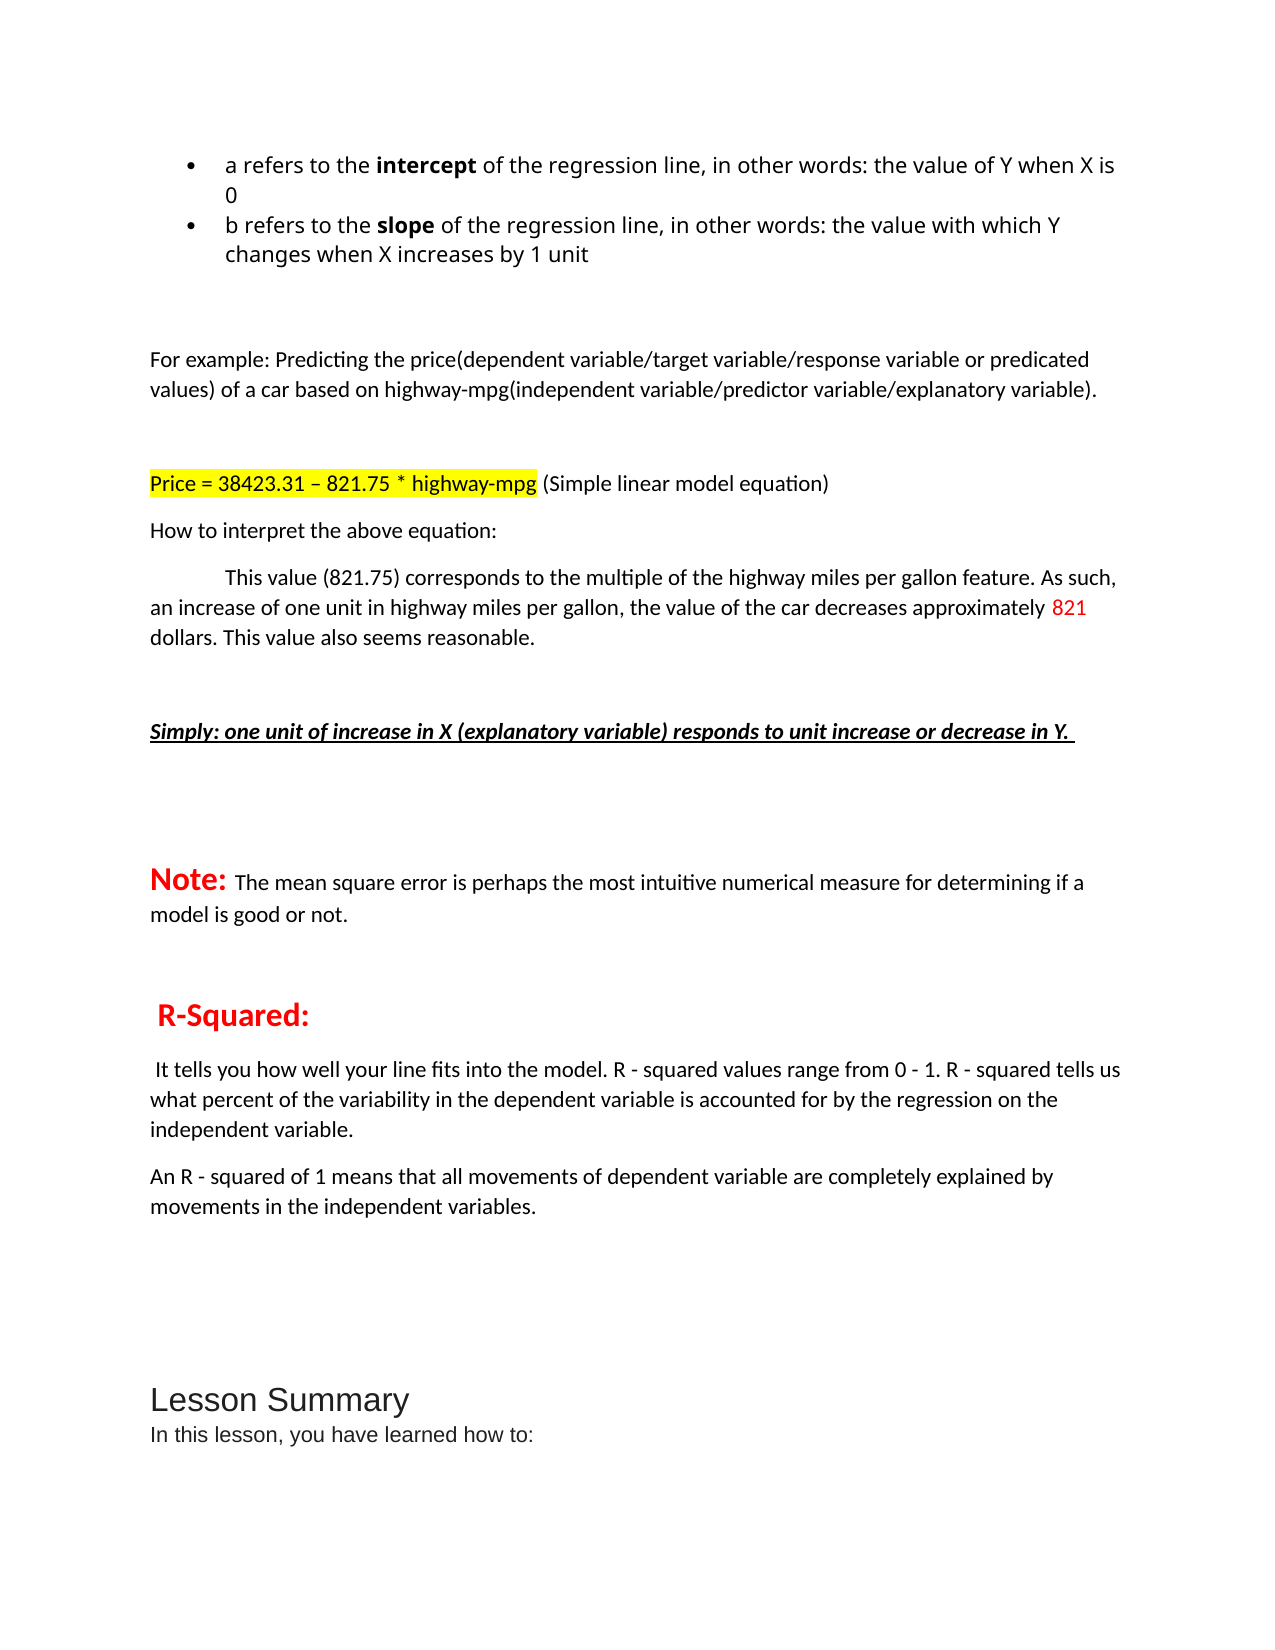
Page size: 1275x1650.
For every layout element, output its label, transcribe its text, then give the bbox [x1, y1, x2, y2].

text In this lesson, you have learned how to: [150, 1421, 1125, 1447]
text It tells you how well your line fits into the model. R - squared values range from 0 - 1. R - squared tells us what percent of the variability in the dependent variable is accounted for by the regression on the independent variable. [150, 1055, 1125, 1143]
text This value (821.75) corresponds to the multiple of the highway miles per gallon feature. As such, an increase of one unit in highway miles per gallon, the value of the car decreases approximately 821 dollars. This value also seems reasonable. [150, 563, 1125, 651]
text An R - squared of 1 means that all movements of dependent variable are completely explained by movements in the independent variables. [150, 1162, 1125, 1221]
text Note: The mean square error is perhaps the most intuitive numerical measure for determining if a model is good or not. [150, 858, 1125, 929]
subtitle Lesson Summary [150, 1380, 1125, 1418]
text Price = 38423.31 – 821.75 * highway-mpg (Simple linear model equation) [537, 469, 1125, 497]
list a refers to the intercept of the regression line, in other words: the value of Y when X is 0 [187, 150, 1125, 209]
text Simply: one unit of increase in X (explanatory variable) responds to unit increase or decrease in Y. [150, 717, 1125, 745]
list b refers to the slope of the regression line, in other words: the value with which Y changes when X increases by 1 unit [187, 209, 1125, 269]
text How to interpret the above equation: [150, 516, 1125, 544]
text For example: Predicting the price(dependent variable/target variable/response variable or predicated values) of a car based on highway-mpg(independent variable/predictor variable/explanatory variable). [150, 345, 1125, 403]
text R-Squared: [150, 994, 1125, 1035]
